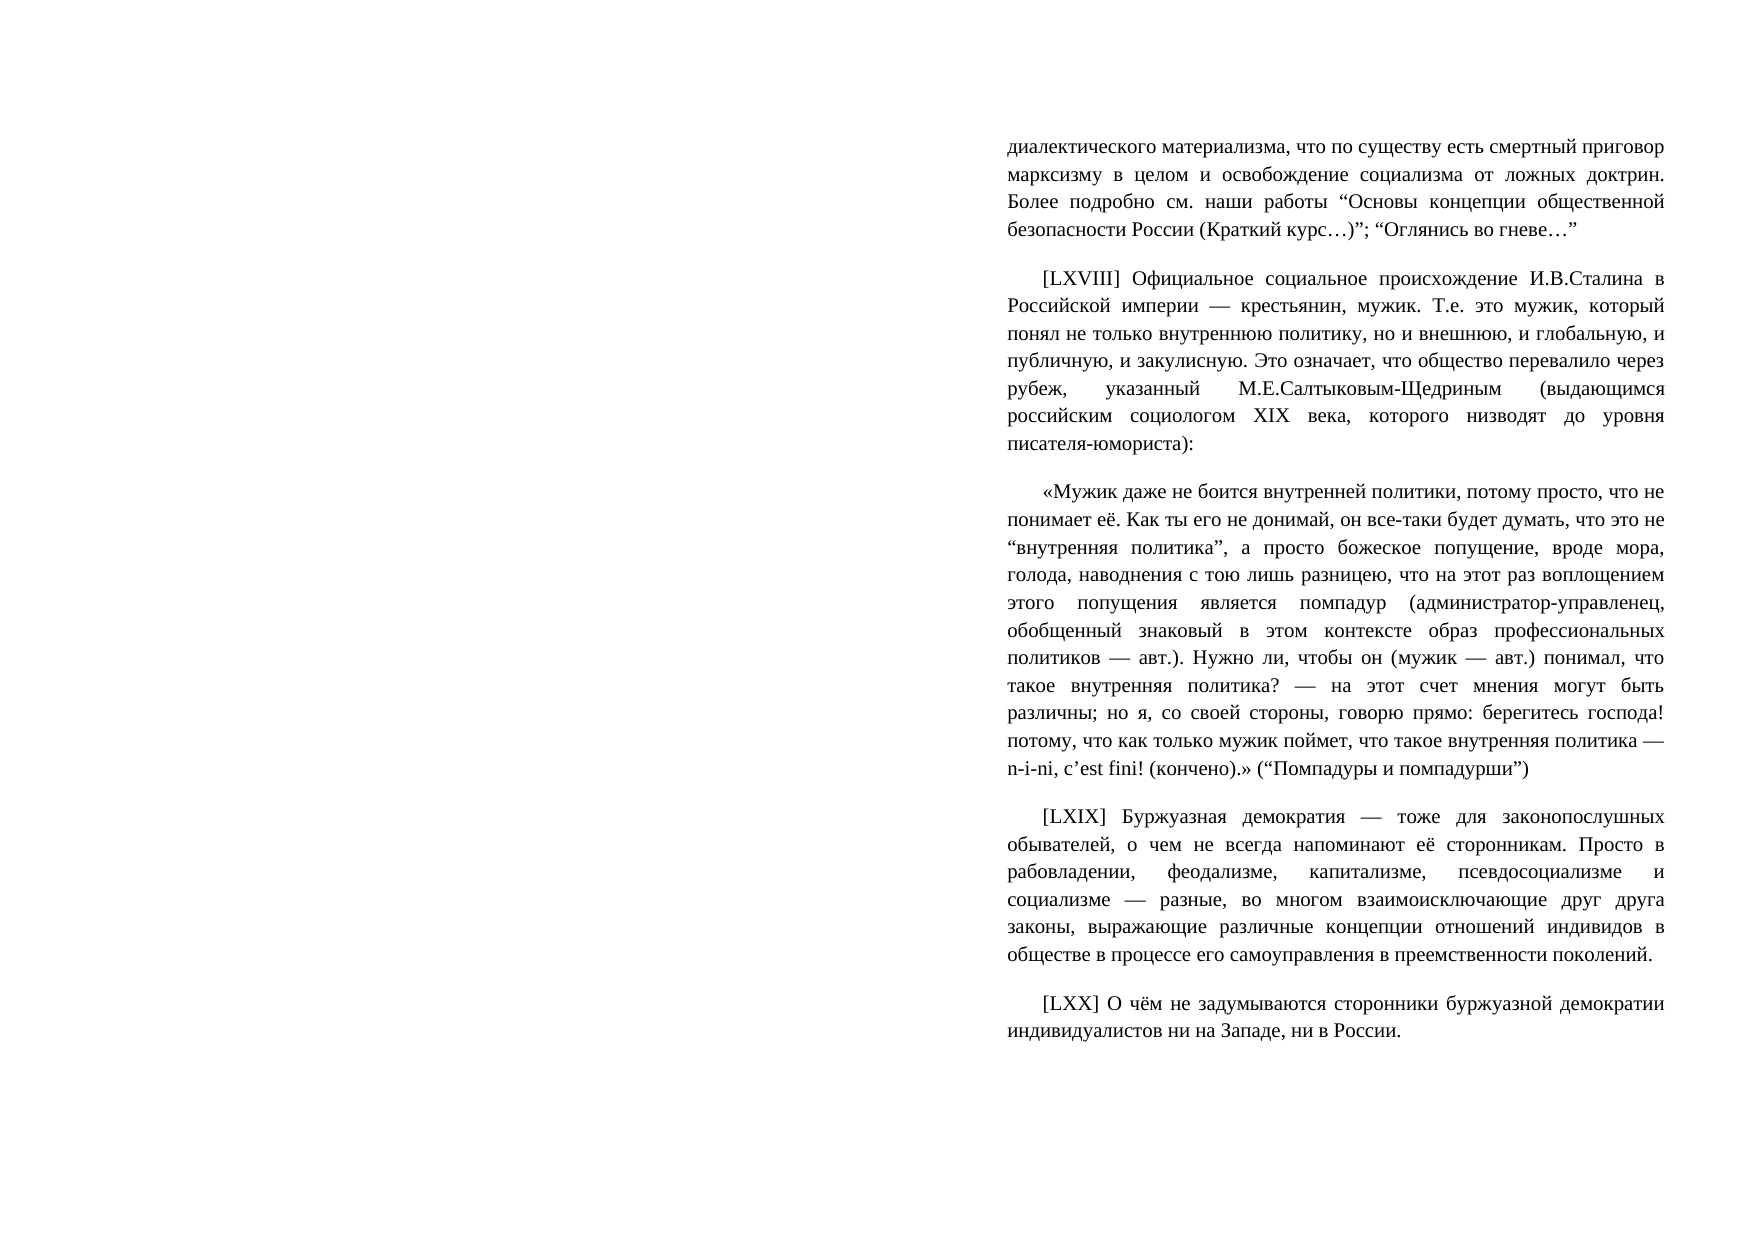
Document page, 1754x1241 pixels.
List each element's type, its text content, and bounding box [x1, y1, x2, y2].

text «Мужик даже не боится внутренней политики, потому просто, что не понимает её. Как ты его не донимай, он все-таки будет думать, что это не “внутренняя политика”, а просто божеское попущение, вроде мора, голода, наводнения с тою лишь разницею, что на этот раз воплощением этого попущения является помпадур (администратор-управленец, обобщенный знаковый в этом контексте образ профессиональных политиков — авт.). Нужно ли, чтобы он (мужик — авт.) понимал, что такое внутренняя политика? — на этот счет мнения могут быть различны; но я, со своей стороны, говорю прямо: берегитесь господа! потому, что как только мужик поймет, что такое внутренняя политика — n-i-ni, c’est fini! (кончено).» (“Помпадуры и помпадурши”) [1007, 479, 1665, 779]
text [LXVIII] Официальное социальное происхождение И.В.Сталина в Российской империи — крестьянин, мужик. Т.е. это мужик, который понял не только внутреннюю политику, но и внешнюю, и глобальную, и публичную, и закулисную. Это означает, что общество перевалило через рубеж, указанный М.Е.Салтыковым-Щедриным (выдающимся российским социологом XIX века, которого низводят до уровня писателя-юмориста): [1007, 265, 1665, 455]
text [LXX] О чём не задумываются сторонники буржуазной демократии индивидуалистов ни на Западе, ни в России. [1007, 990, 1665, 1042]
text [LXIX] Буржуазная демократия — тоже для законопослушных обывателей, о чем не всегда напоминают её сторонникам. Просто в рабовладении, феодализме, капитализме, псевдосоциализме и социализме — разные, во многом взаимоисключающие друг друга законы, выражающие различные концепции отношений индивидов в обществе в процессе его самоуправления в преемственности поколений. [1007, 804, 1665, 966]
